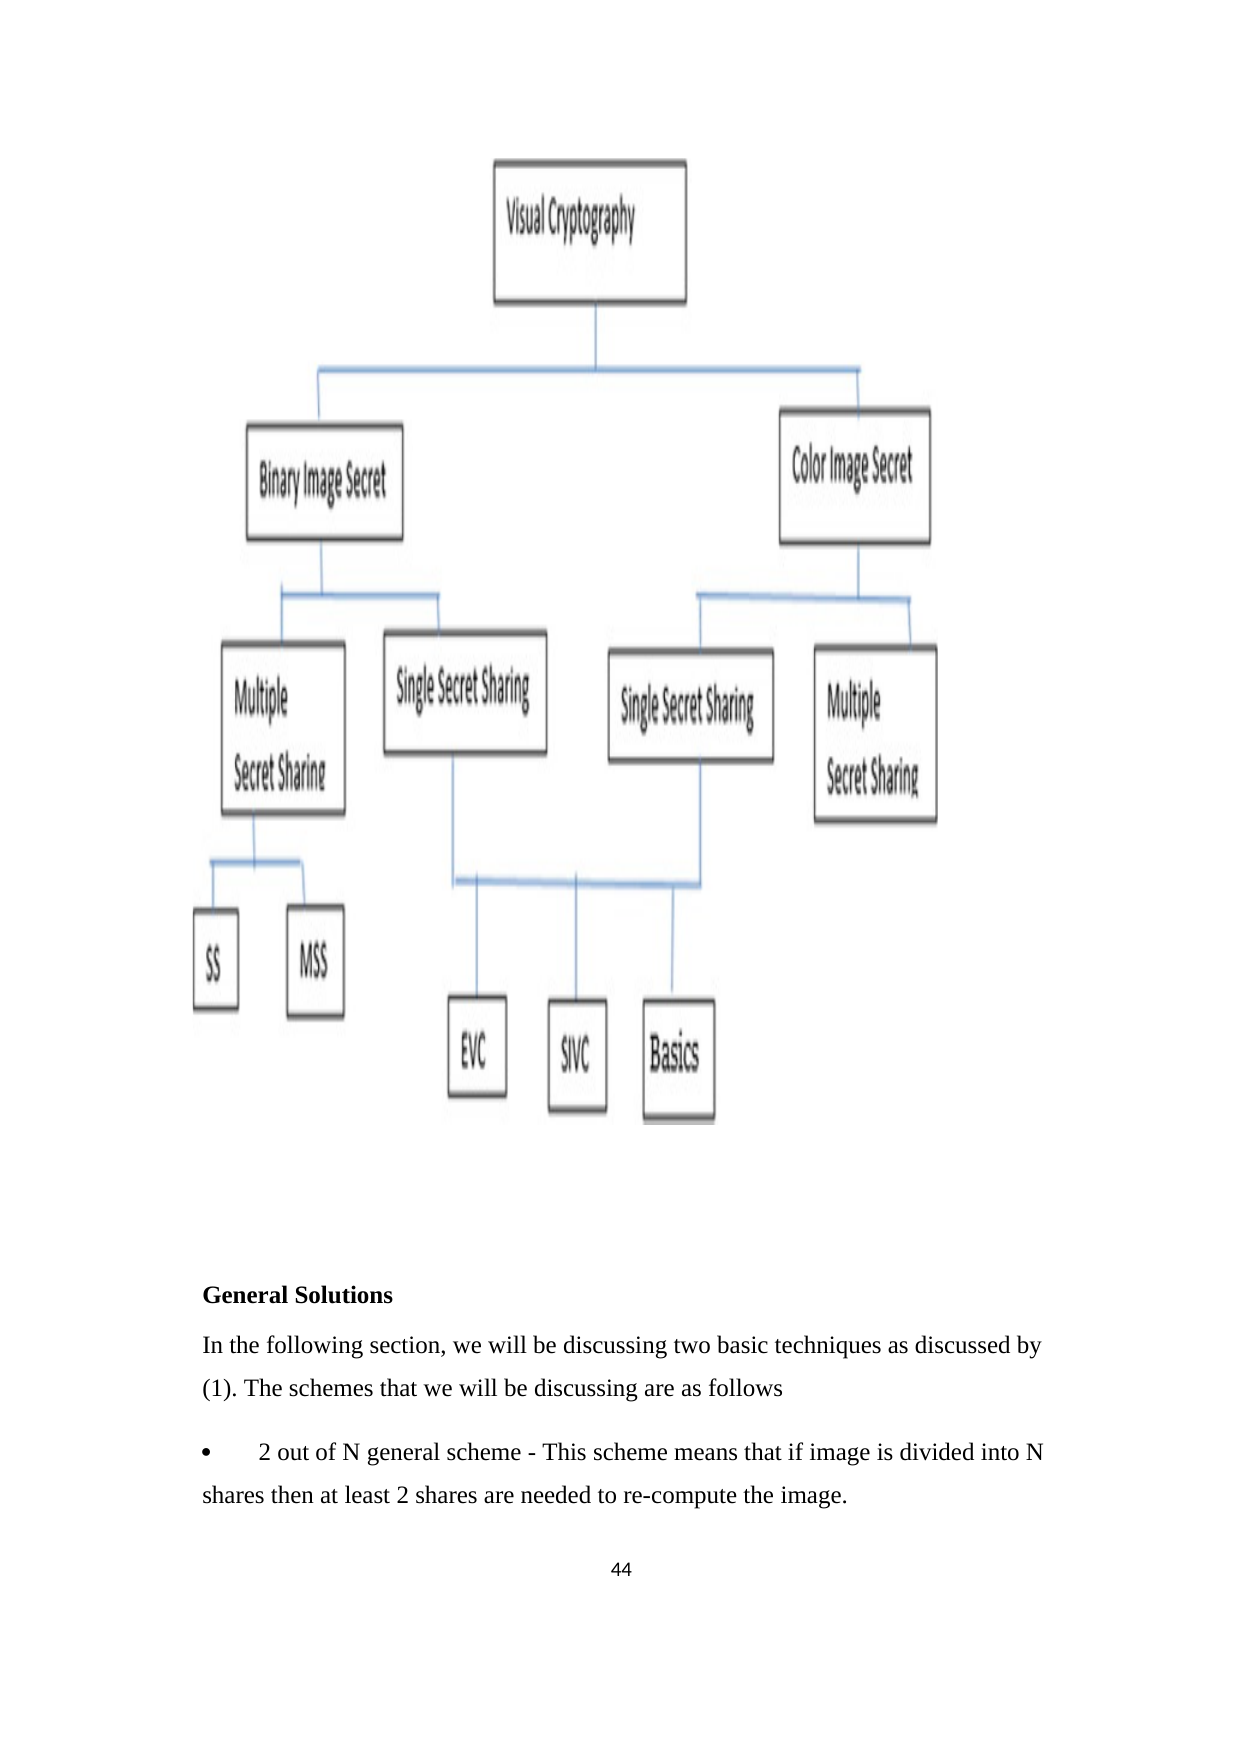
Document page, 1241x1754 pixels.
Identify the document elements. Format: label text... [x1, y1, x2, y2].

subtitle General Solutions [202, 1281, 1046, 1309]
picture [192, 158, 938, 1125]
text In the following section, we will be discussing two basic techniques as discussed by (1). The schemes that we will be discussing are as follows [202, 1330, 1046, 1402]
list 2 out of N general scheme - This scheme means that if image is divided into N shares then at least 2 shares are needed to re-compute the image. [202, 1437, 1046, 1509]
